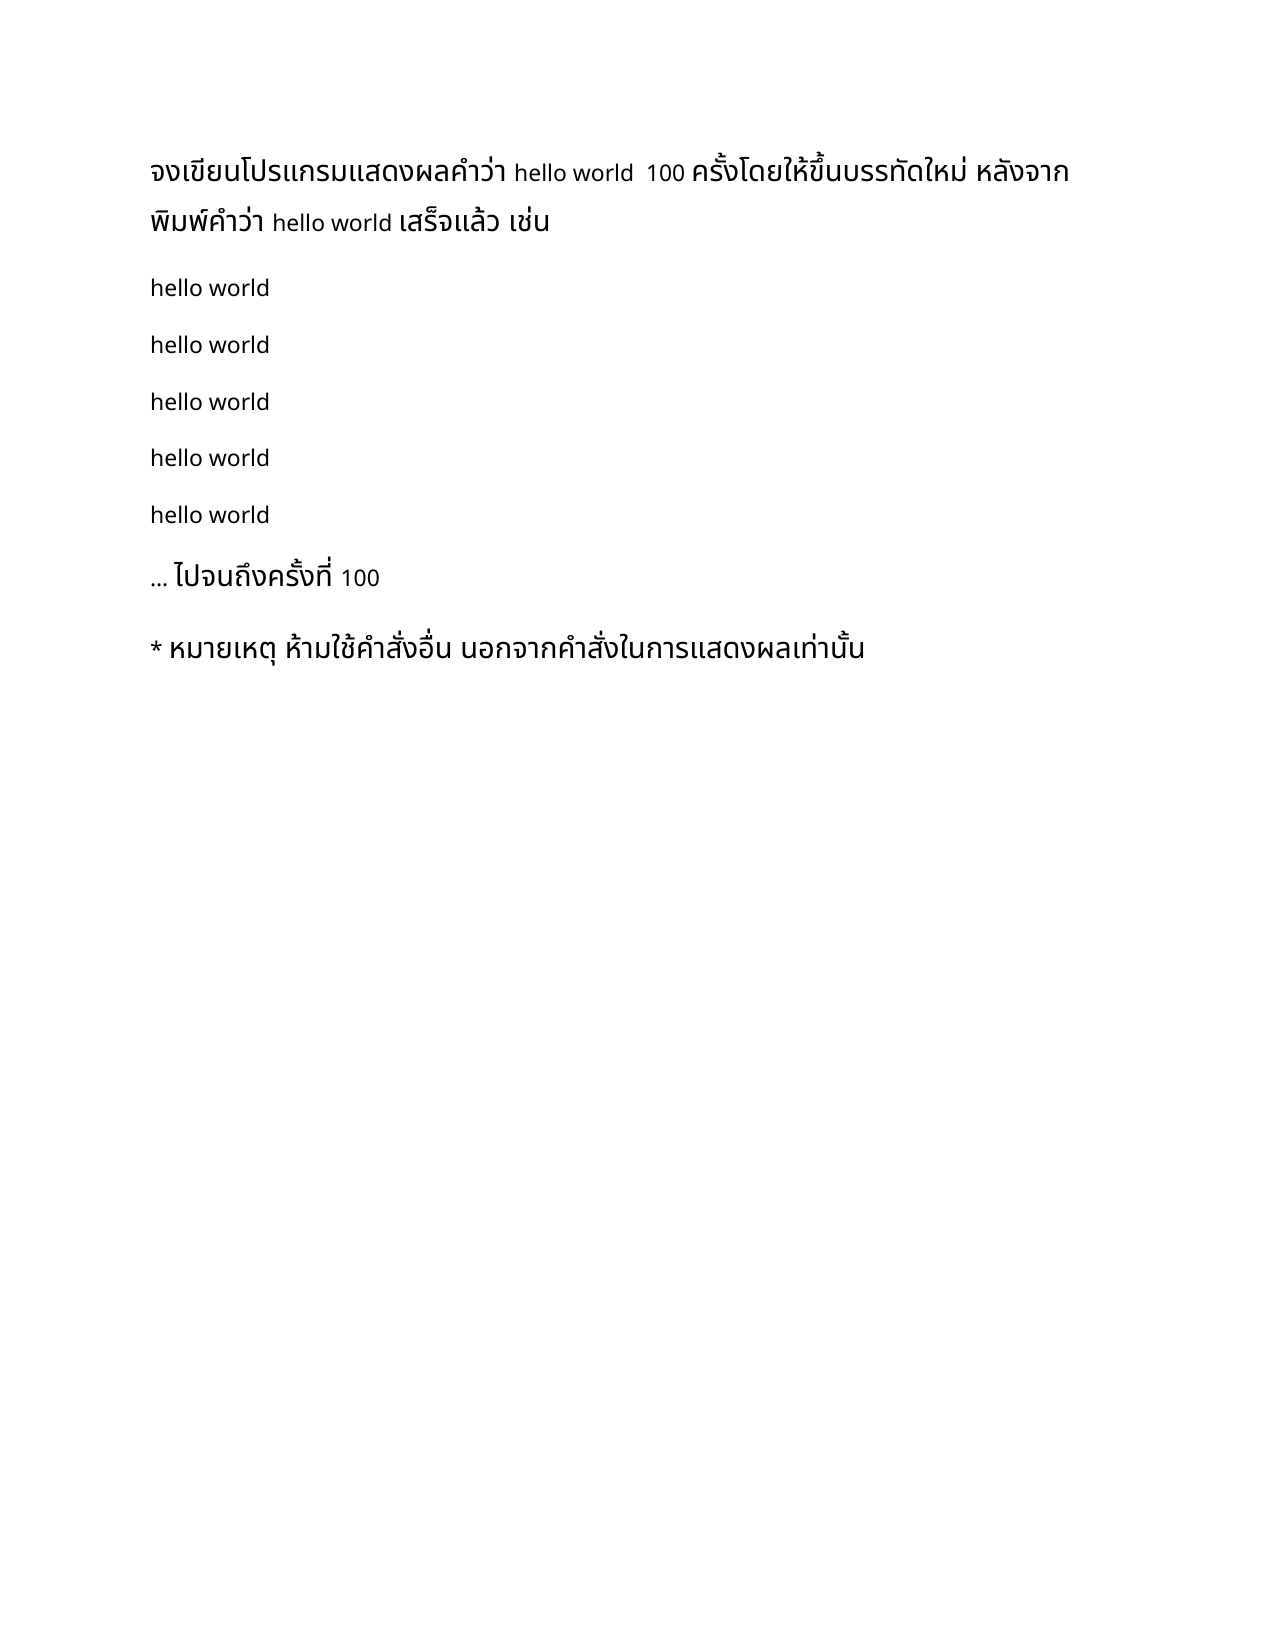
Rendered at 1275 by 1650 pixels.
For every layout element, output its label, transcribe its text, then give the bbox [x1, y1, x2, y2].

text hello world [150, 329, 1125, 360]
text hello world [150, 386, 1125, 417]
text * หมายเหตุ ห้ามใช้คำสั่งอื่น นอกจากคำสั่งในการแสดงผลเท่านั้น [150, 627, 1125, 671]
text hello world [150, 272, 1125, 303]
text … ไปจนถึงครั้งที่ 100 [150, 556, 1125, 600]
text hello world [150, 442, 1125, 474]
text hello world [150, 499, 1125, 530]
text จงเขียนโปรแกรมแสดงผลคำว่า hello world 100 ครั้งโดยให้ขึ้นบรรทัดใหม่ หลังจากพิมพ์คำว่า hello world เสร็จแล้ว เช่น [150, 150, 1125, 245]
